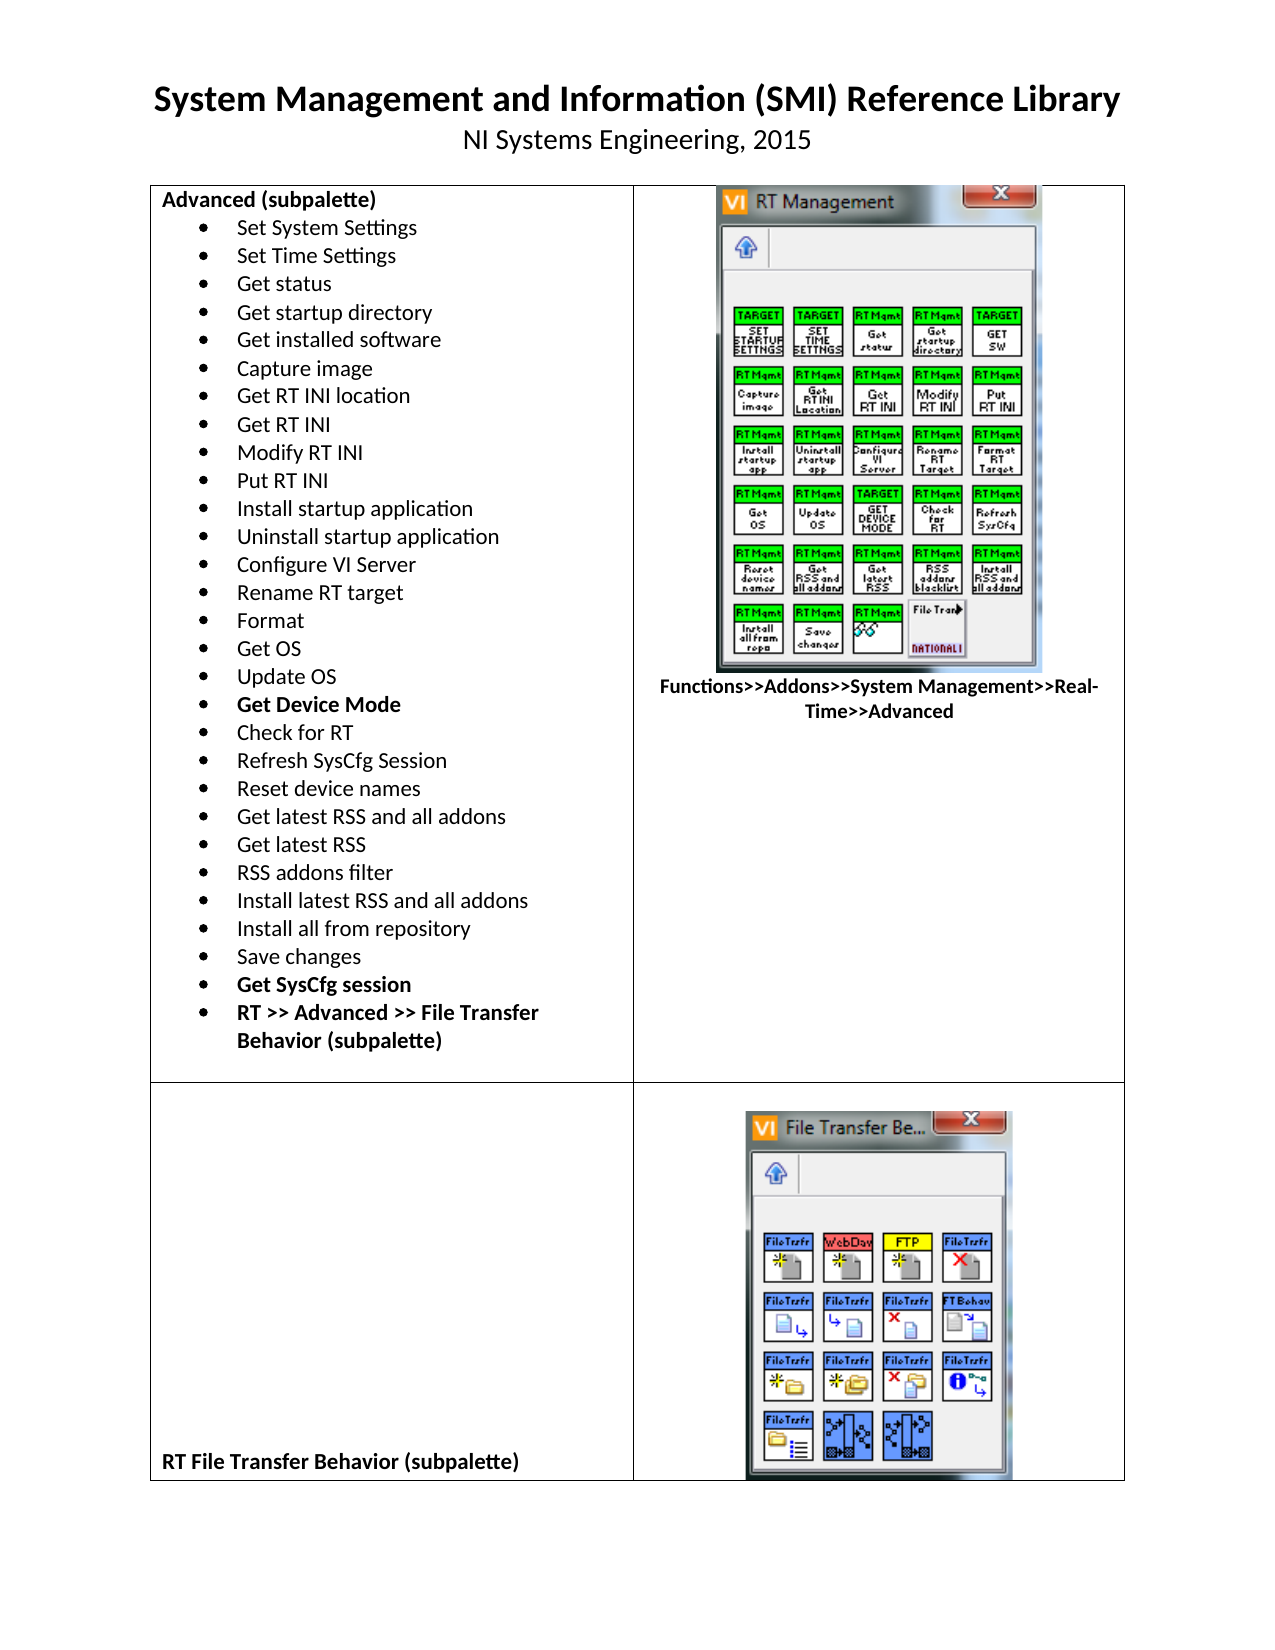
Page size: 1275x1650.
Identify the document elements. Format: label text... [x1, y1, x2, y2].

picture [745, 1111, 1013, 1480]
table_cell Advanced (subpalette) Set System Settings Set Time Settings Get status Get startup directory Get installed software Capture image Get RT INI location Get RT INI Modify RT INI Put RT INI Install startup application Uninstall startup application Configure VI Server Rename RT target Format Get OS Update OS Get Device Mode Check for RT Refresh SysCfg Session Reset device names Get latest RSS and all addons Get latest RSS RSS addons filter Install latest RSS and all addons Install all from repository Save changes Get SysCfg session RT >> Advanced >> File Transfer Behavior (subpalette) [151, 186, 633, 1082]
picture [716, 185, 1043, 673]
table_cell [634, 1083, 1124, 1480]
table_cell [151, 1083, 633, 1480]
table_cell Functions>>Addons>>System Management>>Real-Time>>Advanced [634, 186, 1124, 1082]
